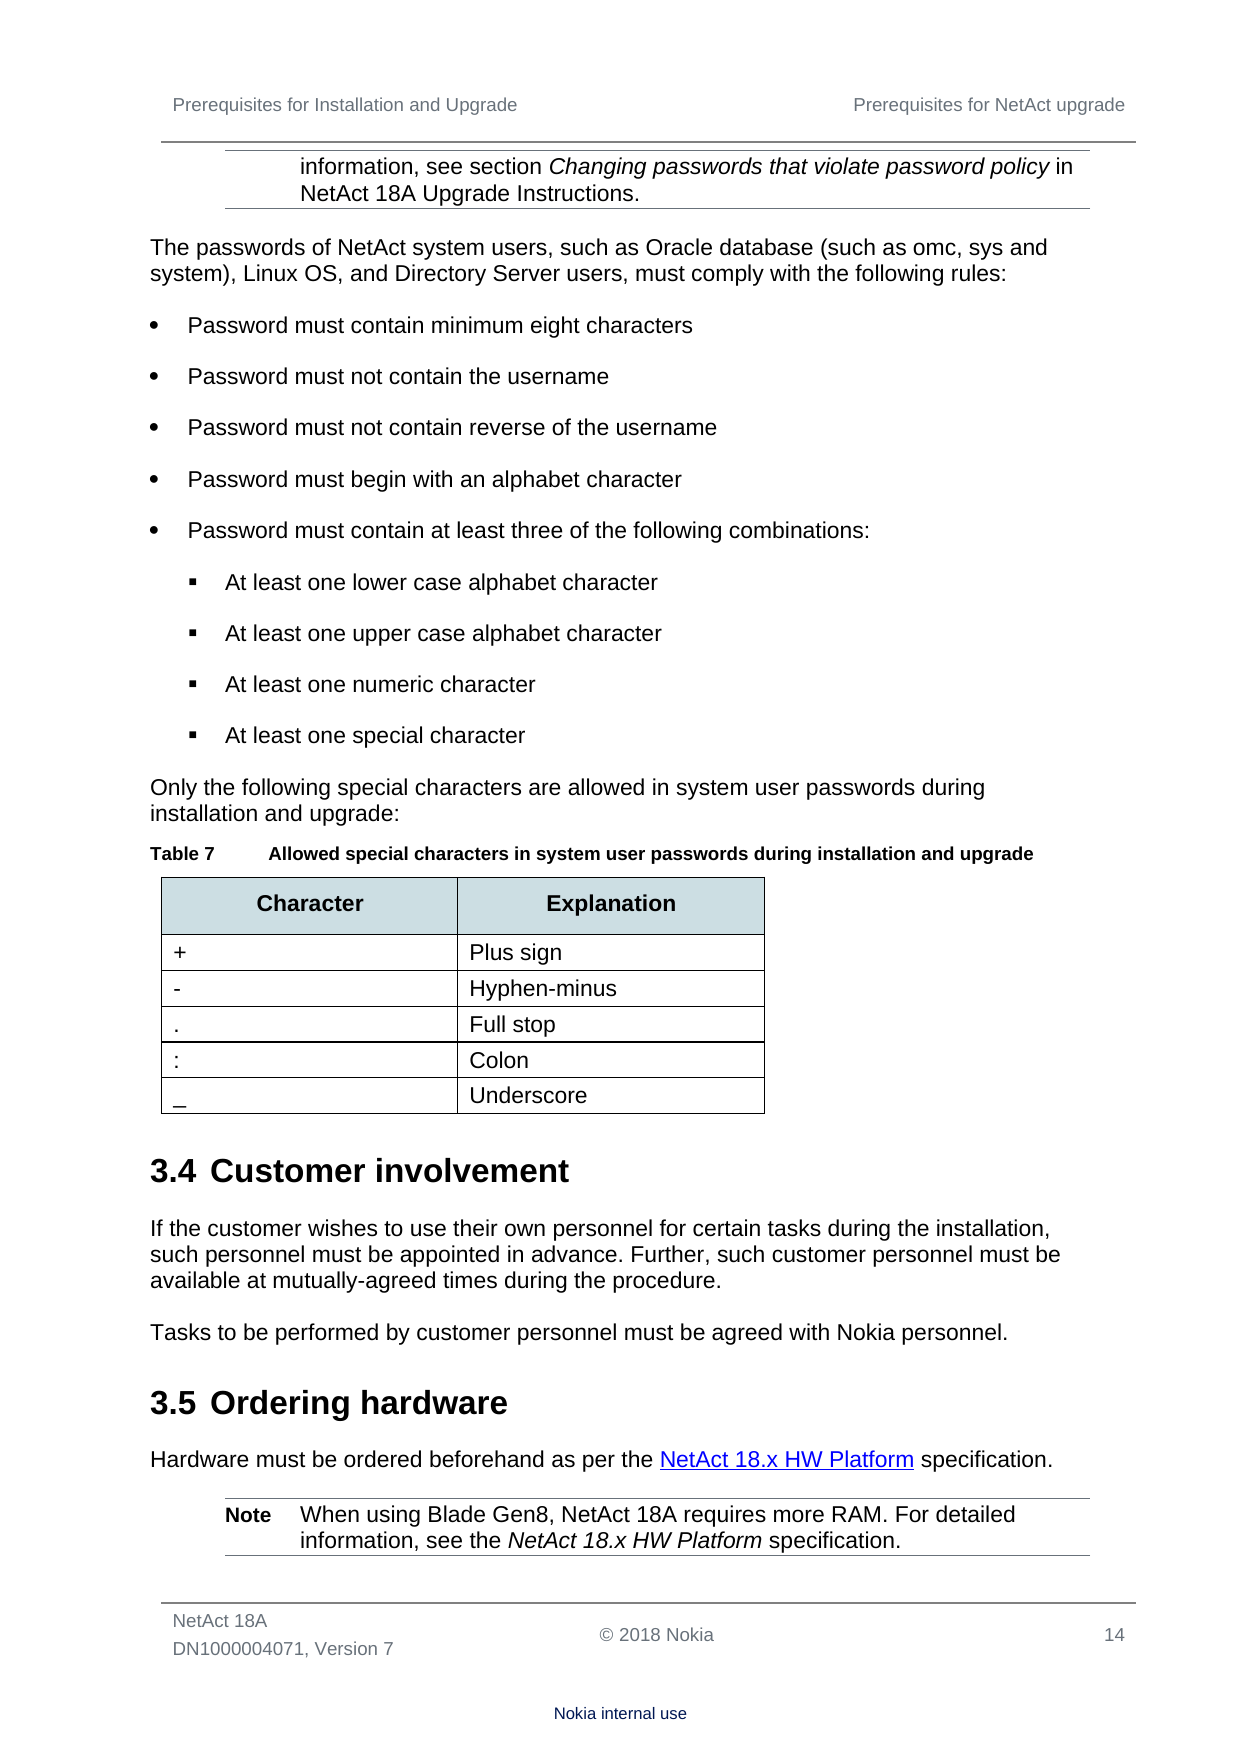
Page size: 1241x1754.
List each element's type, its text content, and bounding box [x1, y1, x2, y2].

text At least one upper case alphabet character [187, 620, 1090, 646]
text At least one numeric character [187, 671, 1090, 697]
text The passwords of NetAct system users, such as Oracle database (such as omc, sys and system), Linux OS, and Directory Server users, must comply with the following rules: [150, 234, 1090, 287]
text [225, 151, 1090, 208]
text At least one special character [187, 722, 1090, 749]
table_header Character [162, 878, 457, 934]
text Tasks to be performed by customer personnel must be agreed with Nokia personnel. [150, 1319, 1090, 1345]
text Password must contain minimum eight characters [150, 312, 1090, 338]
text Password must not contain reverse of the username [150, 414, 1090, 441]
text When using Blade Gen8, NetAct 18A requires more RAM. For detailed information, see the NetAct 18.x HW Platform specification. [225, 1499, 1090, 1555]
table_cell : [162, 1043, 457, 1077]
table_cell Underscore [458, 1078, 764, 1113]
text Hardware must be ordered beforehand as per the NetAct 18.x HW Platform specification. [150, 1446, 1090, 1472]
table_cell - [162, 971, 457, 1006]
table_cell _ [162, 1078, 457, 1113]
text Password must begin with an alphabet character [150, 466, 1090, 492]
table_header Explanation [458, 878, 764, 934]
text Allowed special characters in system user passwords during installation and upgrade [150, 839, 1090, 864]
table_cell . [162, 1007, 457, 1041]
table_cell Full stop [458, 1007, 764, 1041]
table_cell Plus sign [458, 935, 764, 970]
text If the customer wishes to use their own personnel for certain tasks during the installation, such personnel must be appointed in advance. Further, such customer personnel must be available at mutually-agreed times during the procedure. [150, 1215, 1090, 1294]
text Password must contain at least three of the following combinations: [150, 517, 1090, 543]
text Password must not contain the username [150, 363, 1090, 389]
table_cell Hyphen-minus [458, 971, 764, 1006]
text Only the following special characters are allowed in system user passwords during installation and upgrade: [150, 774, 1090, 827]
table_cell + [162, 935, 457, 970]
subtitle Ordering hardware [150, 1383, 1090, 1421]
text At least one lower case alphabet character [187, 568, 1090, 595]
table_cell Colon [458, 1043, 764, 1077]
subtitle Customer involvement [150, 1151, 1090, 1190]
